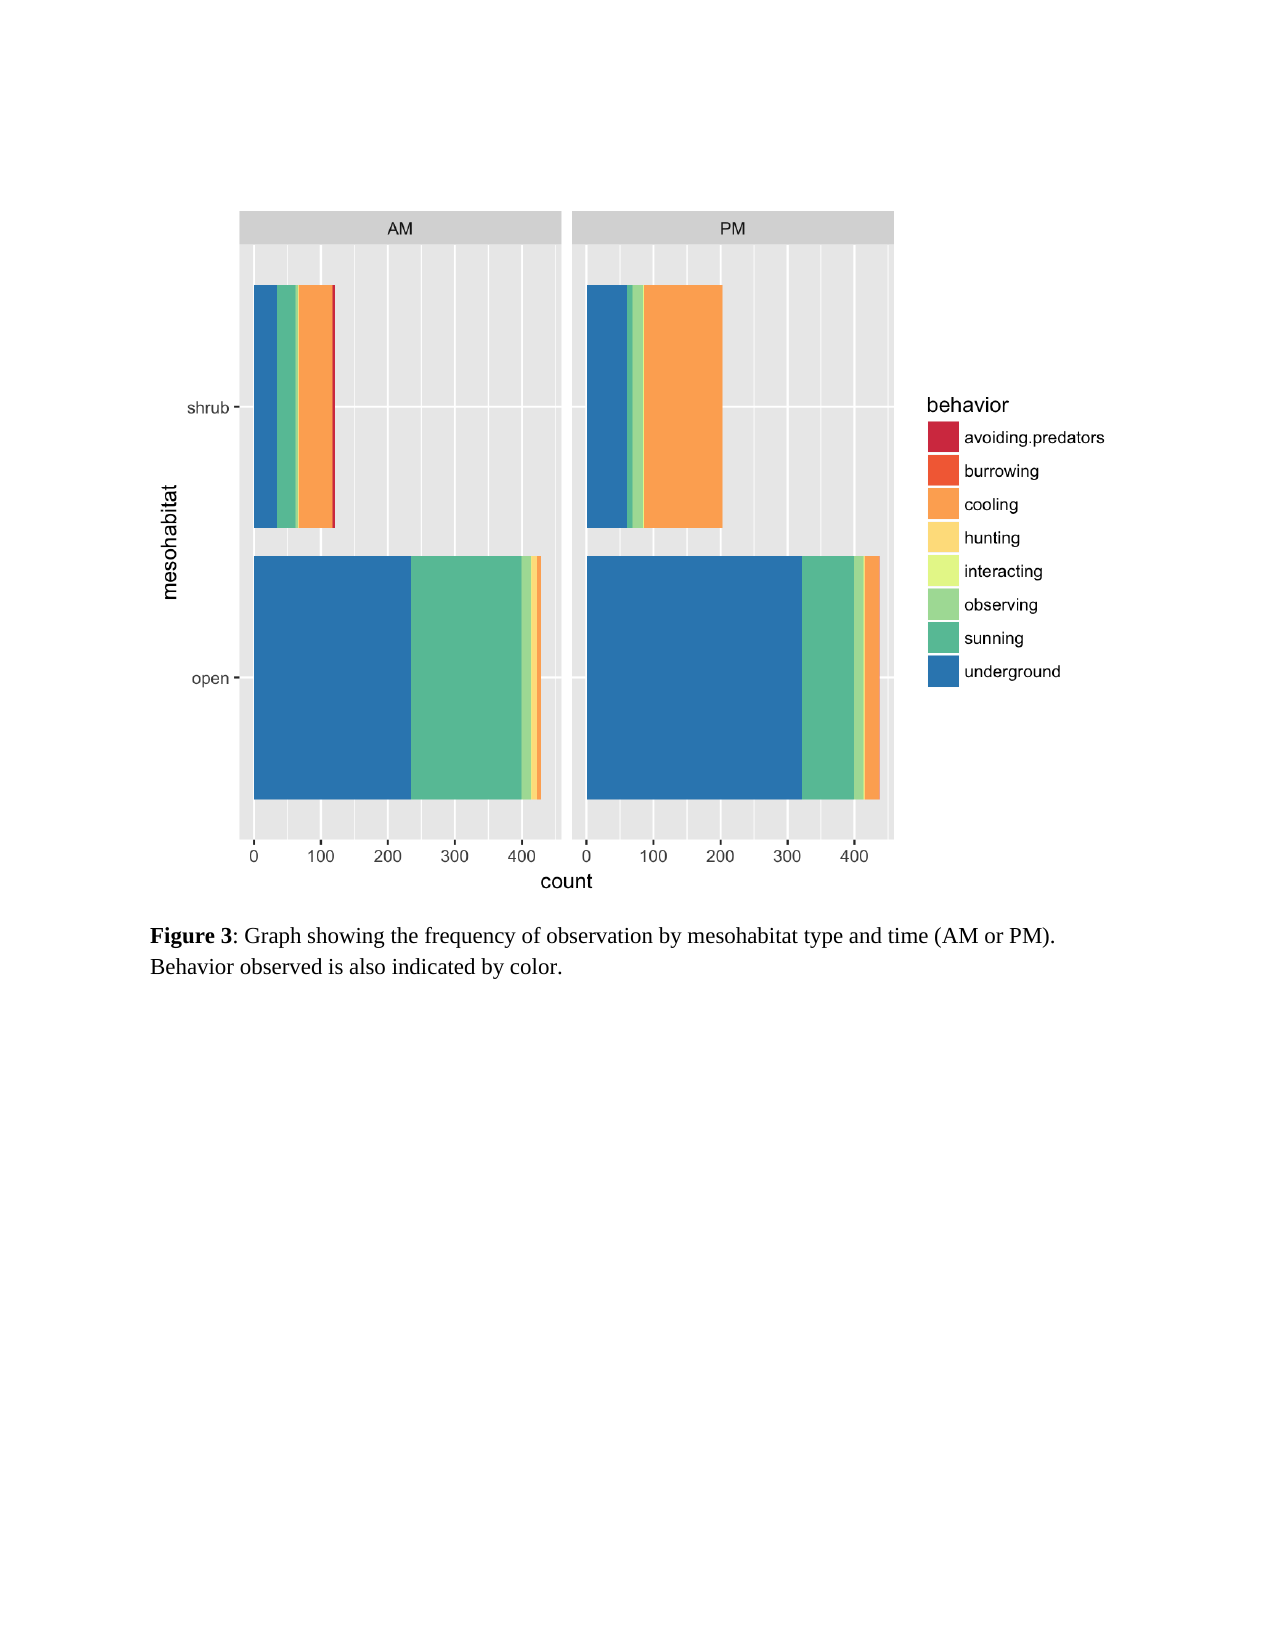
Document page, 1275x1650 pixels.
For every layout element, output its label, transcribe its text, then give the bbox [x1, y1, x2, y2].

text Figure 3: Graph showing the frequency of observation by mesohabitat type and time (AM or PM). Behavior observed is also indicated by color. [150, 923, 1125, 979]
picture [150, 201, 1125, 898]
